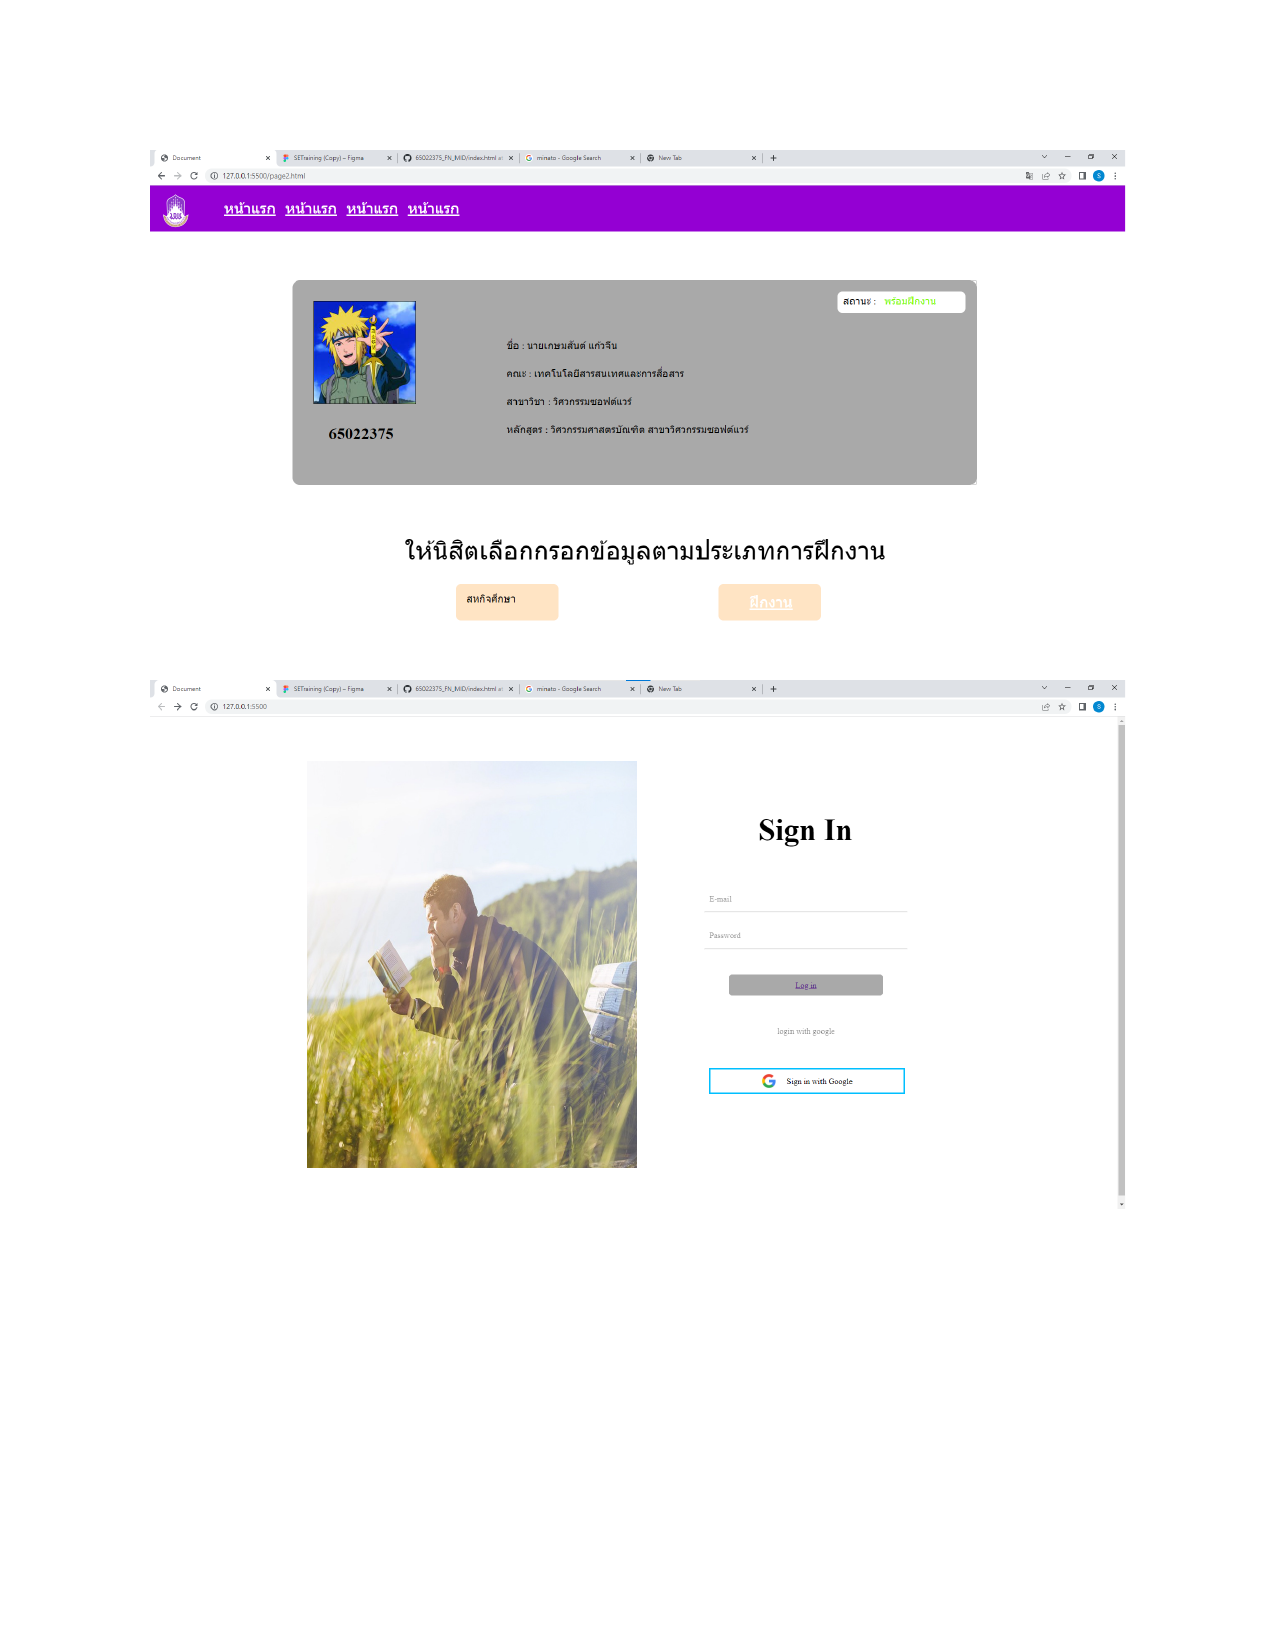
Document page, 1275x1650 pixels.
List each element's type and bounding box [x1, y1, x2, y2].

picture [150, 150, 1125, 679]
picture [150, 680, 1125, 1209]
